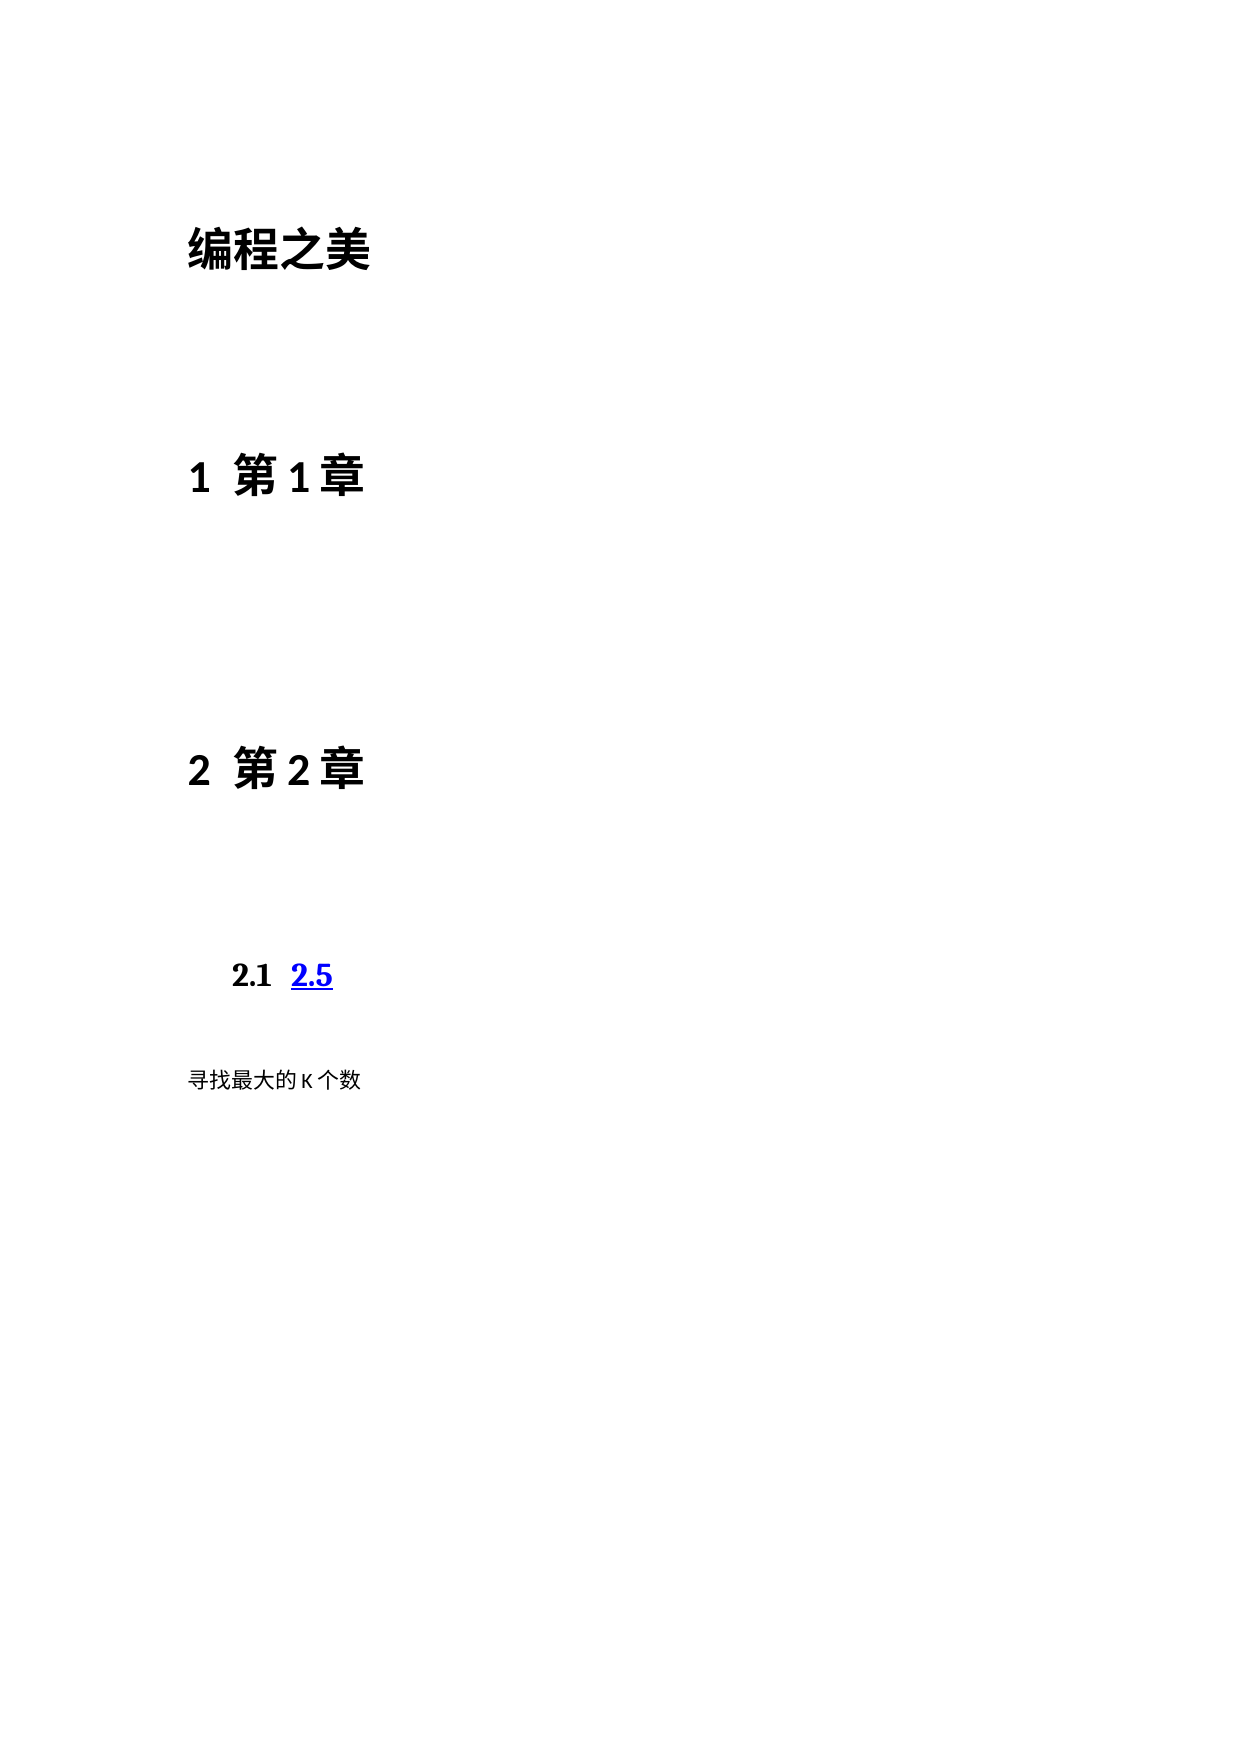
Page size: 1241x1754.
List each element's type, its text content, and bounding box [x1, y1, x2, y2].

subtitle 编程之美 [187, 197, 1053, 295]
text 寻找最大的K个数 [187, 1063, 1053, 1095]
subtitle 2.5 [232, 943, 1053, 1008]
subtitle 第1章 [187, 424, 1053, 521]
subtitle 第2章 [187, 717, 1053, 815]
